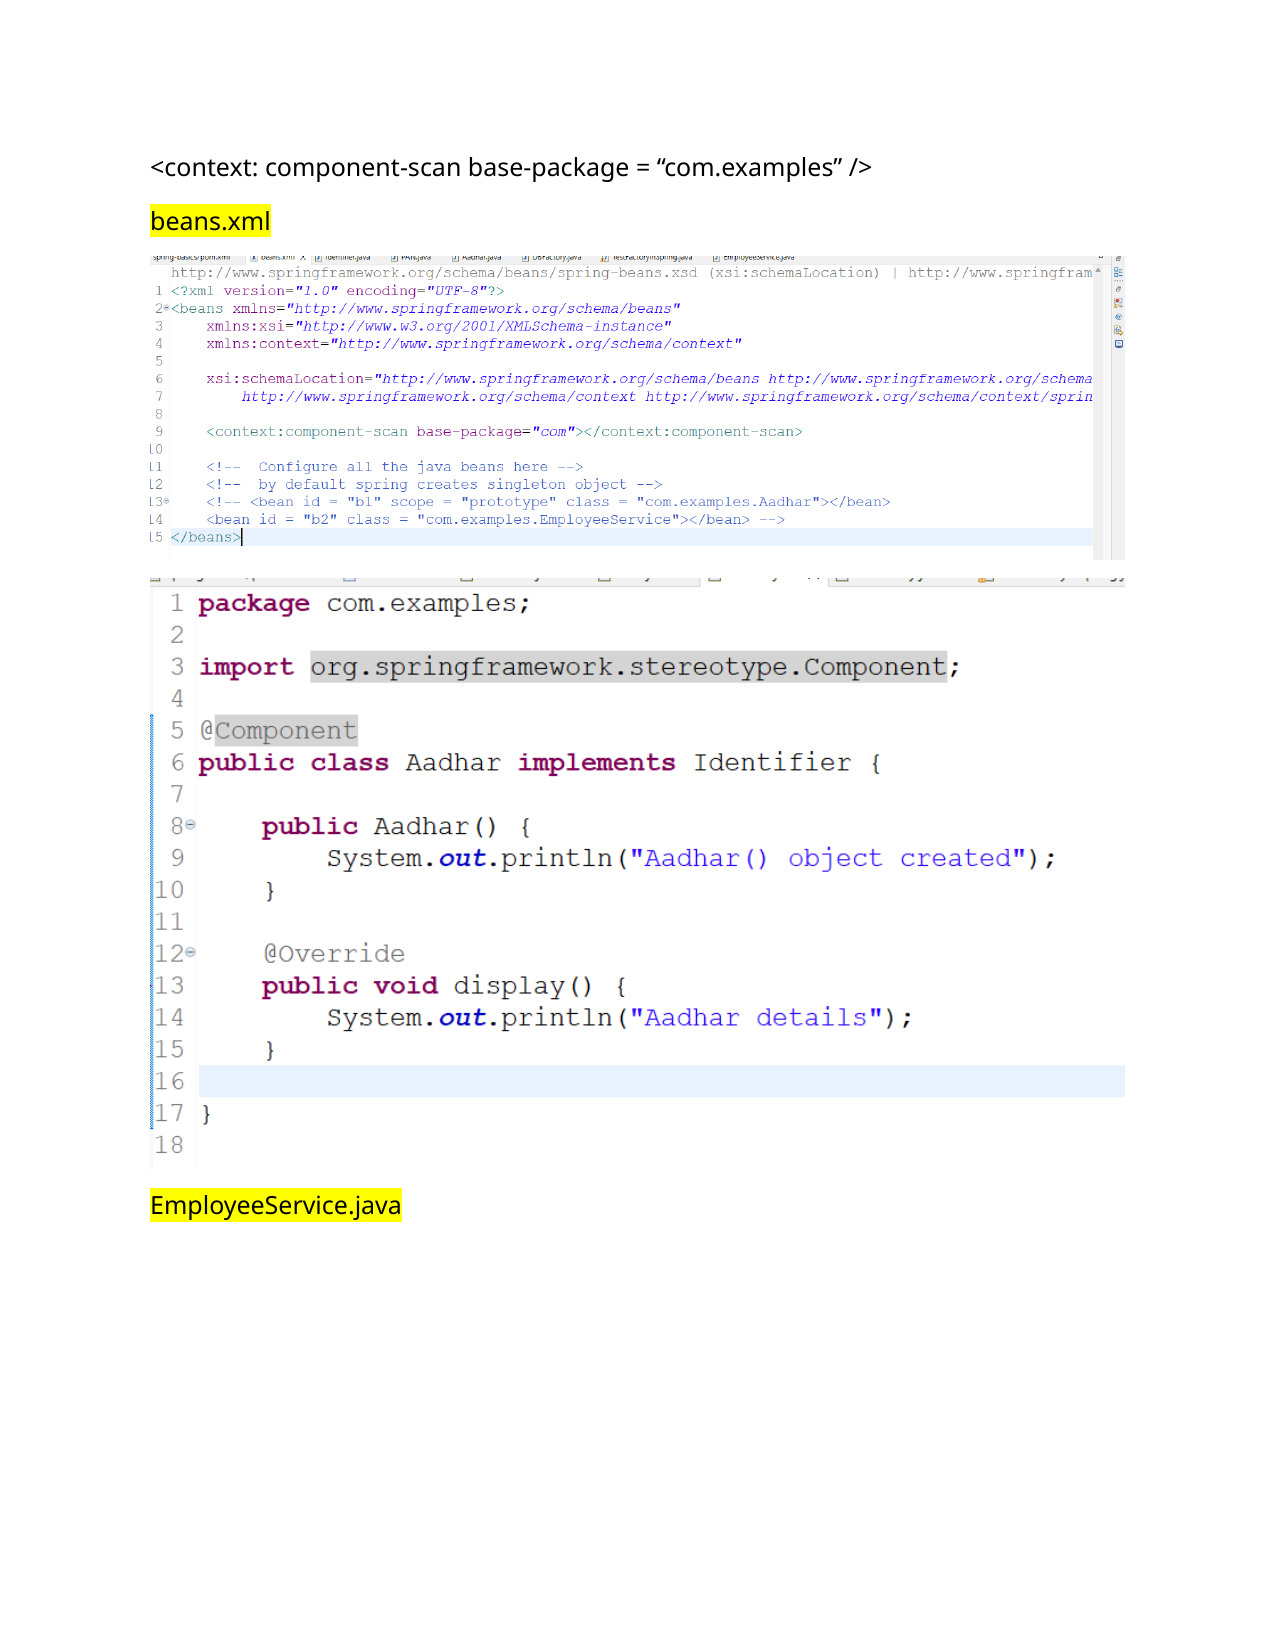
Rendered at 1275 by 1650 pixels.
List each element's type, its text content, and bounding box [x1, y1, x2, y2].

text <context: component-scan base-package = “com.examples” /> [150, 150, 1125, 184]
picture [150, 256, 1125, 560]
picture [150, 578, 1125, 1169]
text beans.xml [150, 203, 1125, 237]
text EmployeeService.java [150, 1187, 1125, 1222]
